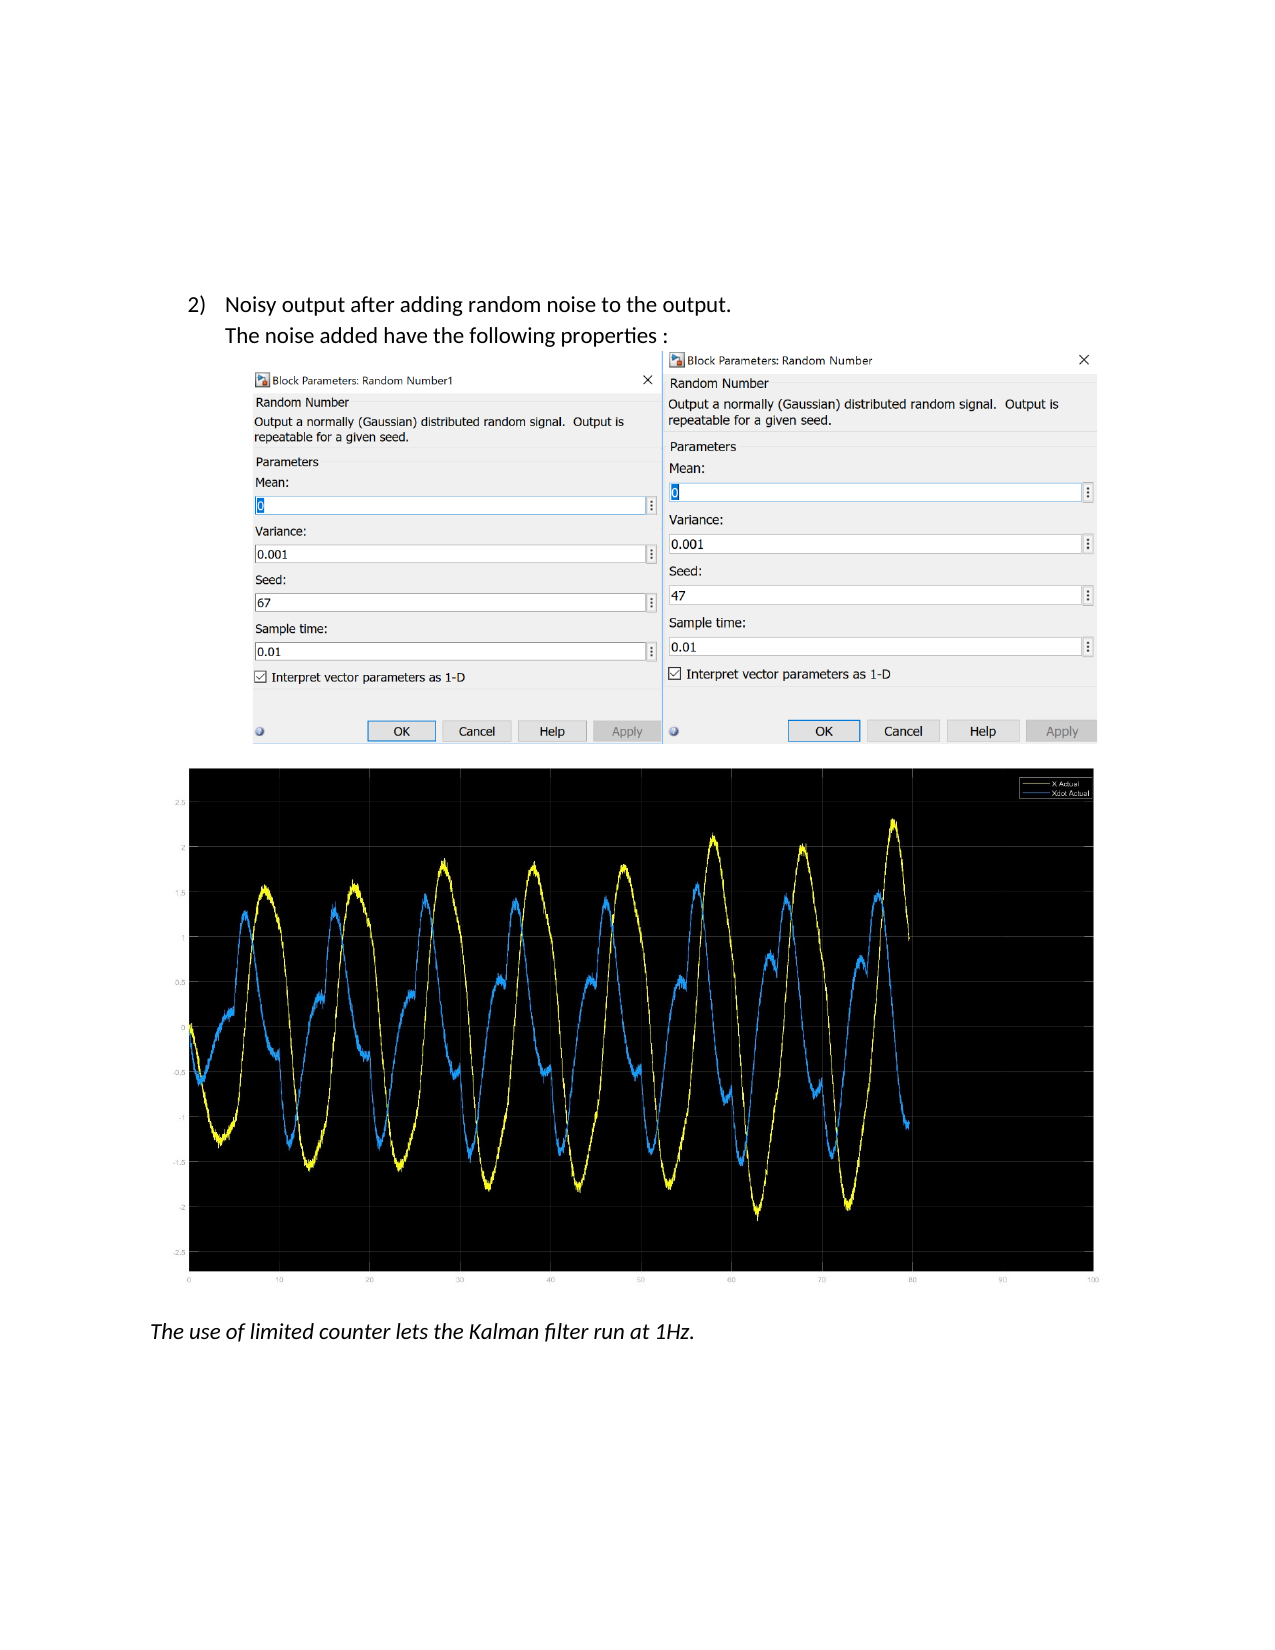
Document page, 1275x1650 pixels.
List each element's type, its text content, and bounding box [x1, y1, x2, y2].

picture [252, 351, 1098, 744]
list The noise added have the following properties : [225, 321, 1125, 349]
picture [171, 762, 1104, 1299]
list Noisy output after adding random noise to the output. [187, 291, 1125, 319]
text The use of limited counter lets the Kalman filter run at 1Hz. [150, 1317, 1125, 1345]
